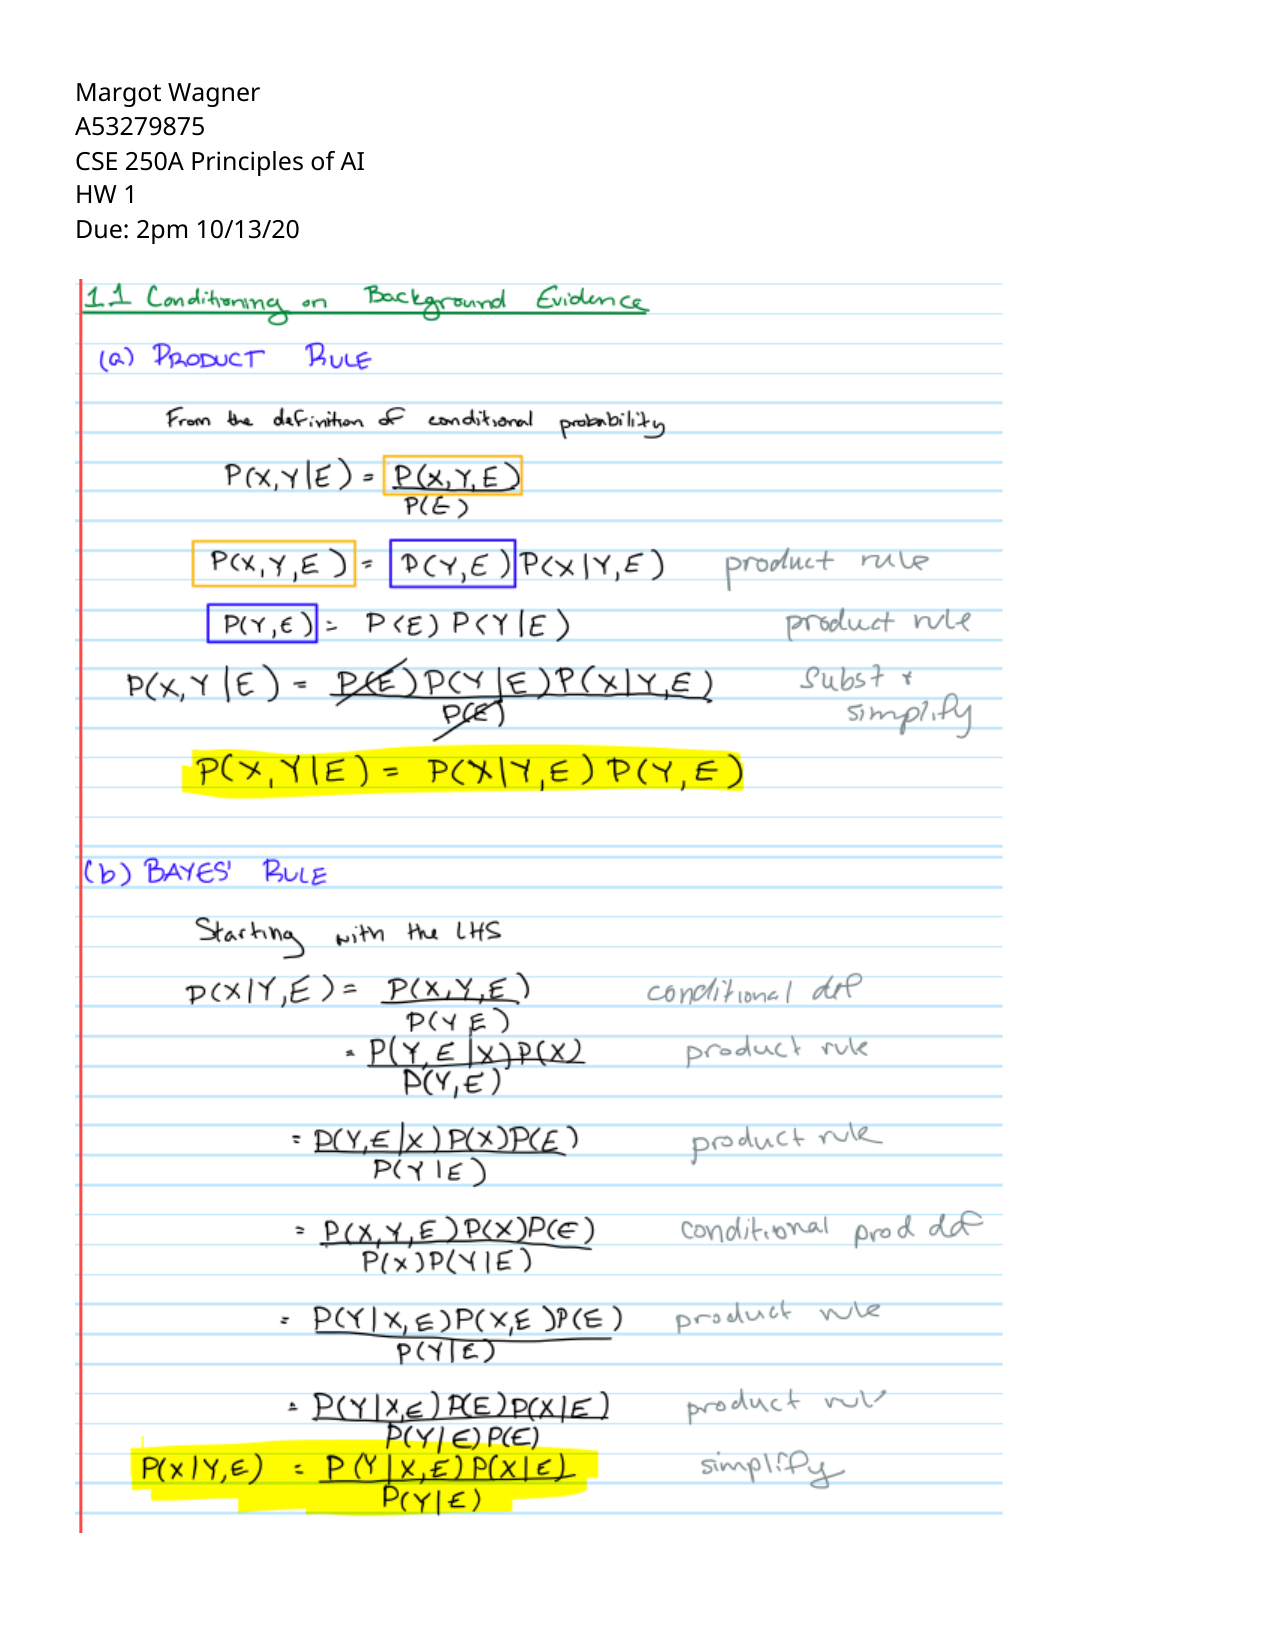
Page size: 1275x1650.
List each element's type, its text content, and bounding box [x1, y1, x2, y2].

text CSE 250A Principles of AI [75, 143, 1200, 177]
text HW 1 [75, 177, 1200, 211]
text Margot Wagner [75, 75, 1200, 109]
text A53279875 [75, 109, 1200, 143]
text Due: 2pm 10/13/20 [75, 211, 1200, 245]
picture [75, 279, 1003, 1533]
